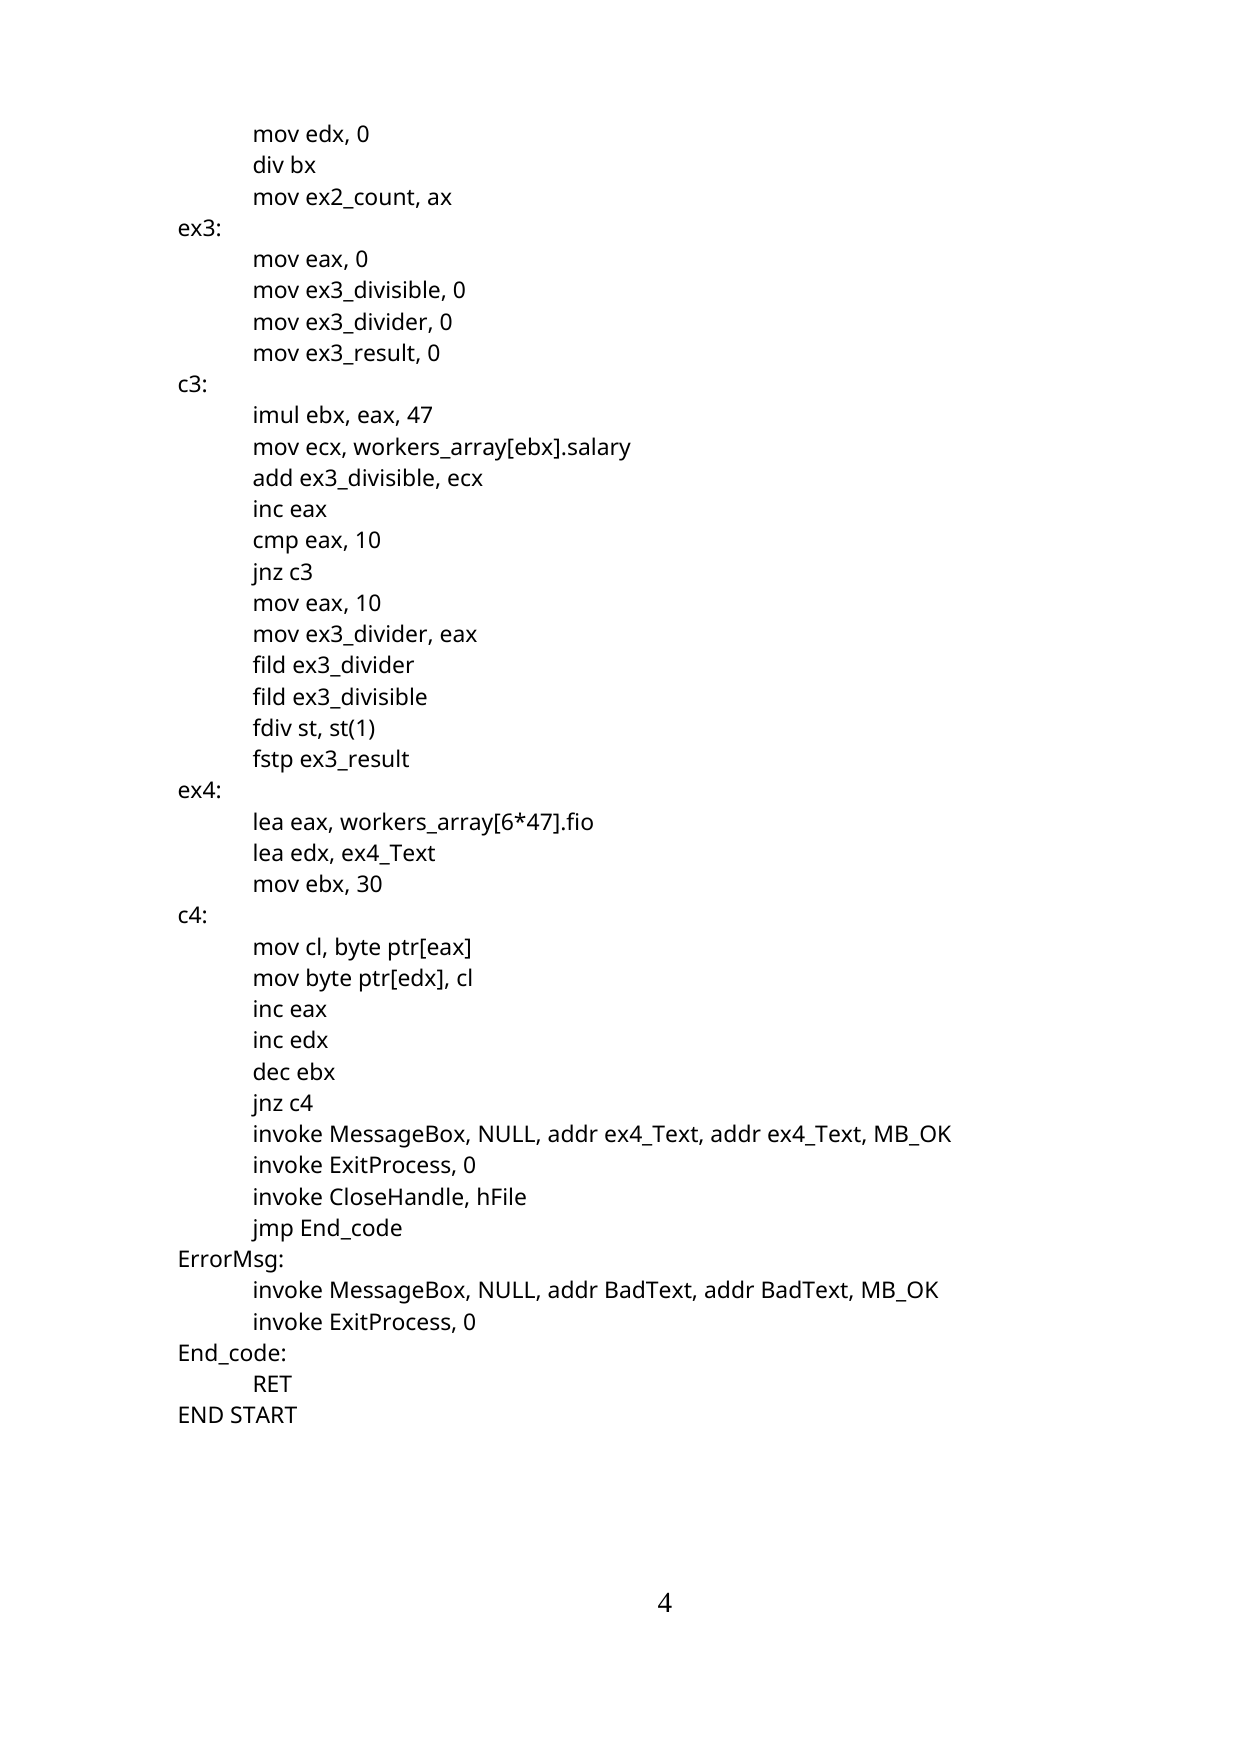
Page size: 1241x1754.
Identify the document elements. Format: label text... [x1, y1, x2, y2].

text mov edx, 0 [177, 118, 1152, 149]
text ErrorMsg: [177, 1243, 1152, 1274]
text jnz c3 [177, 556, 1152, 587]
text fild ex3_divider [177, 649, 1152, 681]
text add ex3_divisible, ecx [177, 462, 1152, 493]
text invoke MessageBox, NULL, addr BadText, addr BadText, MB_OK [177, 1274, 1152, 1306]
text jnz c4 [177, 1087, 1152, 1118]
text imul ebx, eax, 47 [177, 399, 1152, 431]
text invoke CloseHandle, hFile [177, 1181, 1152, 1212]
text jmp End_code [177, 1212, 1152, 1243]
text mov ecx, workers_array[ebx].salary [177, 431, 1152, 462]
text inc edx [177, 1024, 1152, 1056]
text invoke MessageBox, NULL, addr ex4_Text, addr ex4_Text, MB_OK [177, 1118, 1152, 1149]
text cmp eax, 10 [177, 524, 1152, 556]
text fdiv st, st(1) [177, 712, 1152, 743]
text invoke ExitProcess, 0 [177, 1306, 1152, 1337]
text mov eax, 0 [177, 243, 1152, 274]
text invoke ExitProcess, 0 [177, 1149, 1152, 1181]
text div bx [177, 149, 1152, 181]
text mov byte ptr[edx], cl [177, 962, 1152, 993]
text ex3: [177, 212, 1152, 243]
text fstp ex3_result [177, 743, 1152, 774]
text mov ex3_result, 0 [177, 337, 1152, 368]
text mov ex3_divisible, 0 [177, 274, 1152, 306]
text mov ebx, 30 [177, 868, 1152, 899]
text END START [177, 1399, 1152, 1431]
text mov cl, byte ptr[eax] [177, 931, 1152, 962]
text inc eax [177, 993, 1152, 1024]
text mov eax, 10 [177, 587, 1152, 618]
text mov ex3_divider, eax [177, 618, 1152, 649]
text lea eax, workers_array[6*47].fio [177, 806, 1152, 837]
text RET [177, 1368, 1152, 1399]
text ex4: [177, 774, 1152, 806]
text lea edx, ex4_Text [177, 837, 1152, 868]
text c4: [177, 899, 1152, 931]
text c3: [177, 368, 1152, 399]
text inc eax [177, 493, 1152, 524]
text fild ex3_divisible [177, 681, 1152, 712]
text End_code: [177, 1337, 1152, 1368]
text dec ebx [177, 1056, 1152, 1087]
text mov ex3_divider, 0 [177, 306, 1152, 337]
text mov ex2_count, ax [177, 181, 1152, 212]
